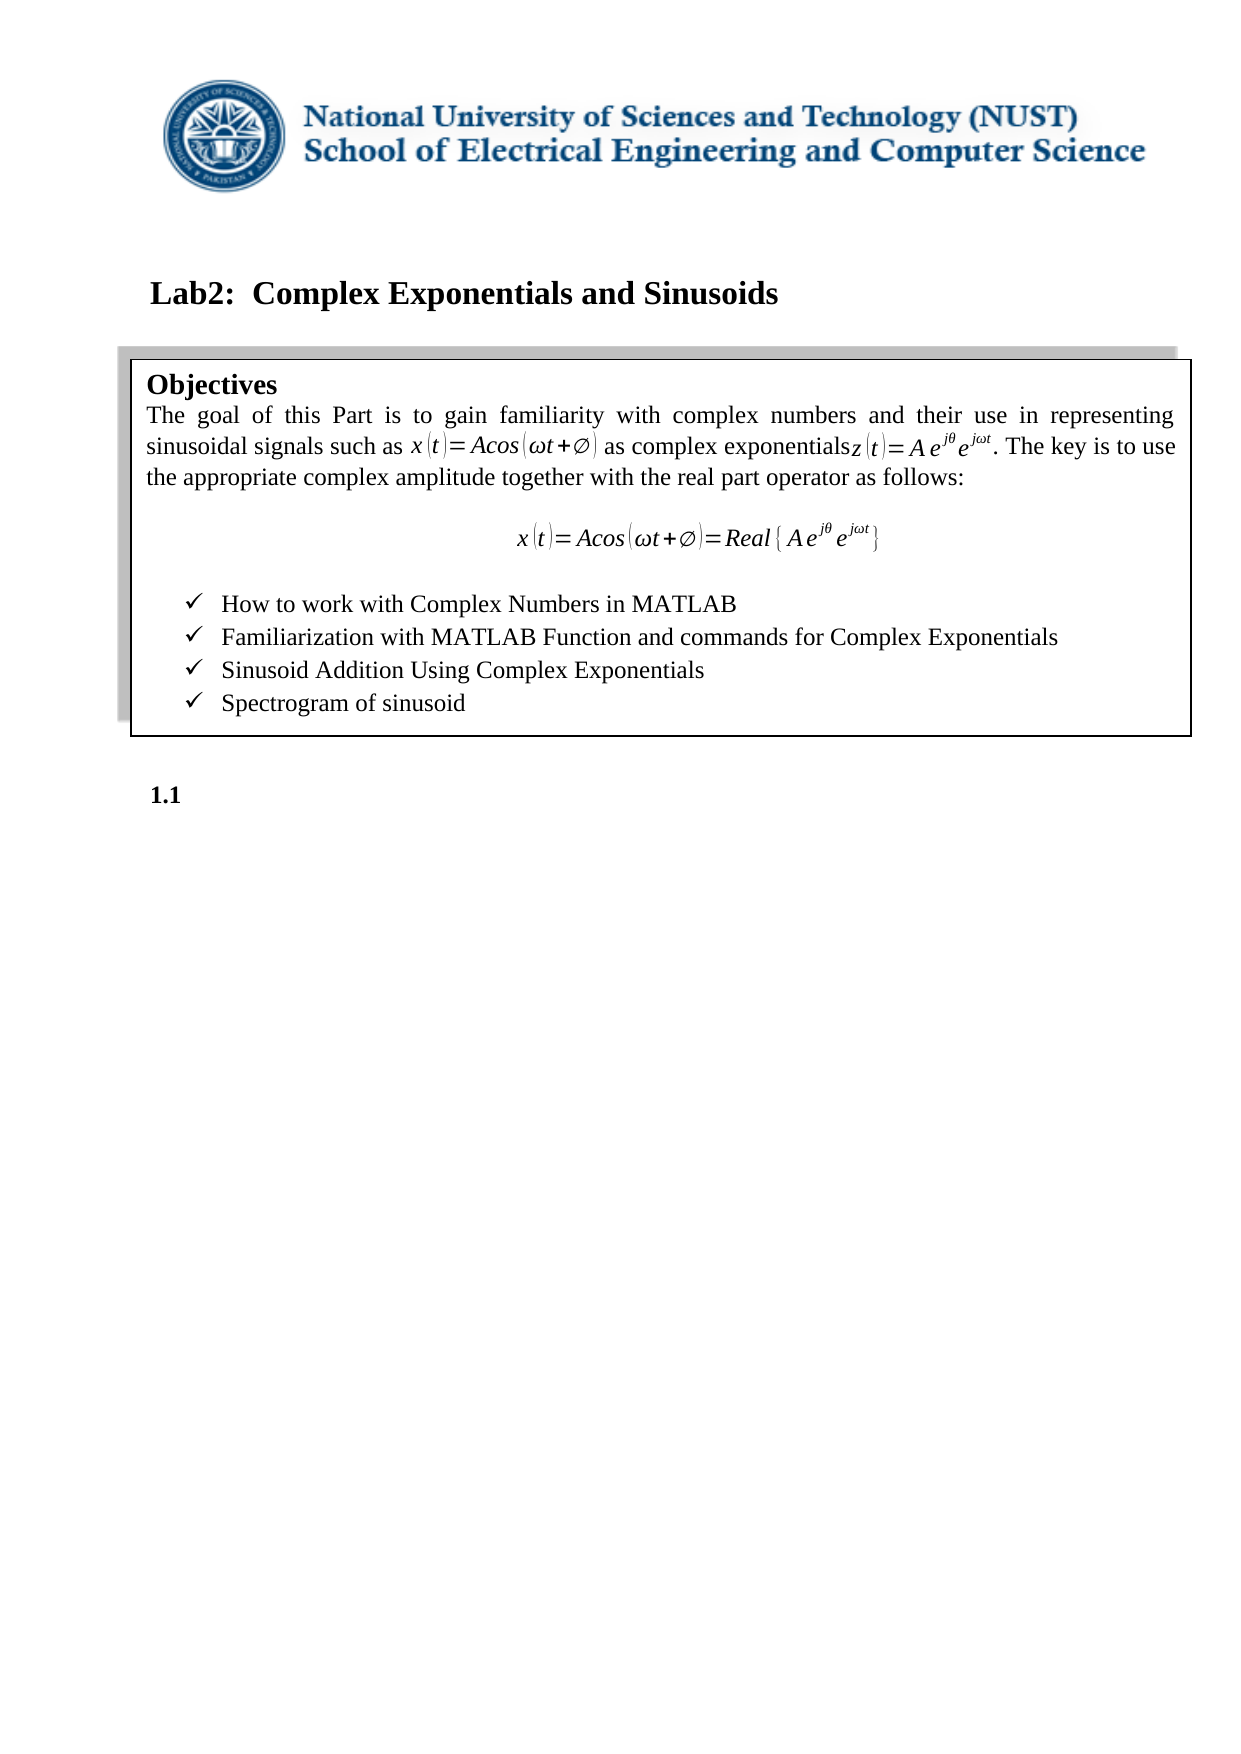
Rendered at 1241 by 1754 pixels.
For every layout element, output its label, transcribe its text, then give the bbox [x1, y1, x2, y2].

picture [150, 75, 1160, 203]
text Lab2: Complex Exponentials and Sinusoids [150, 273, 1090, 311]
